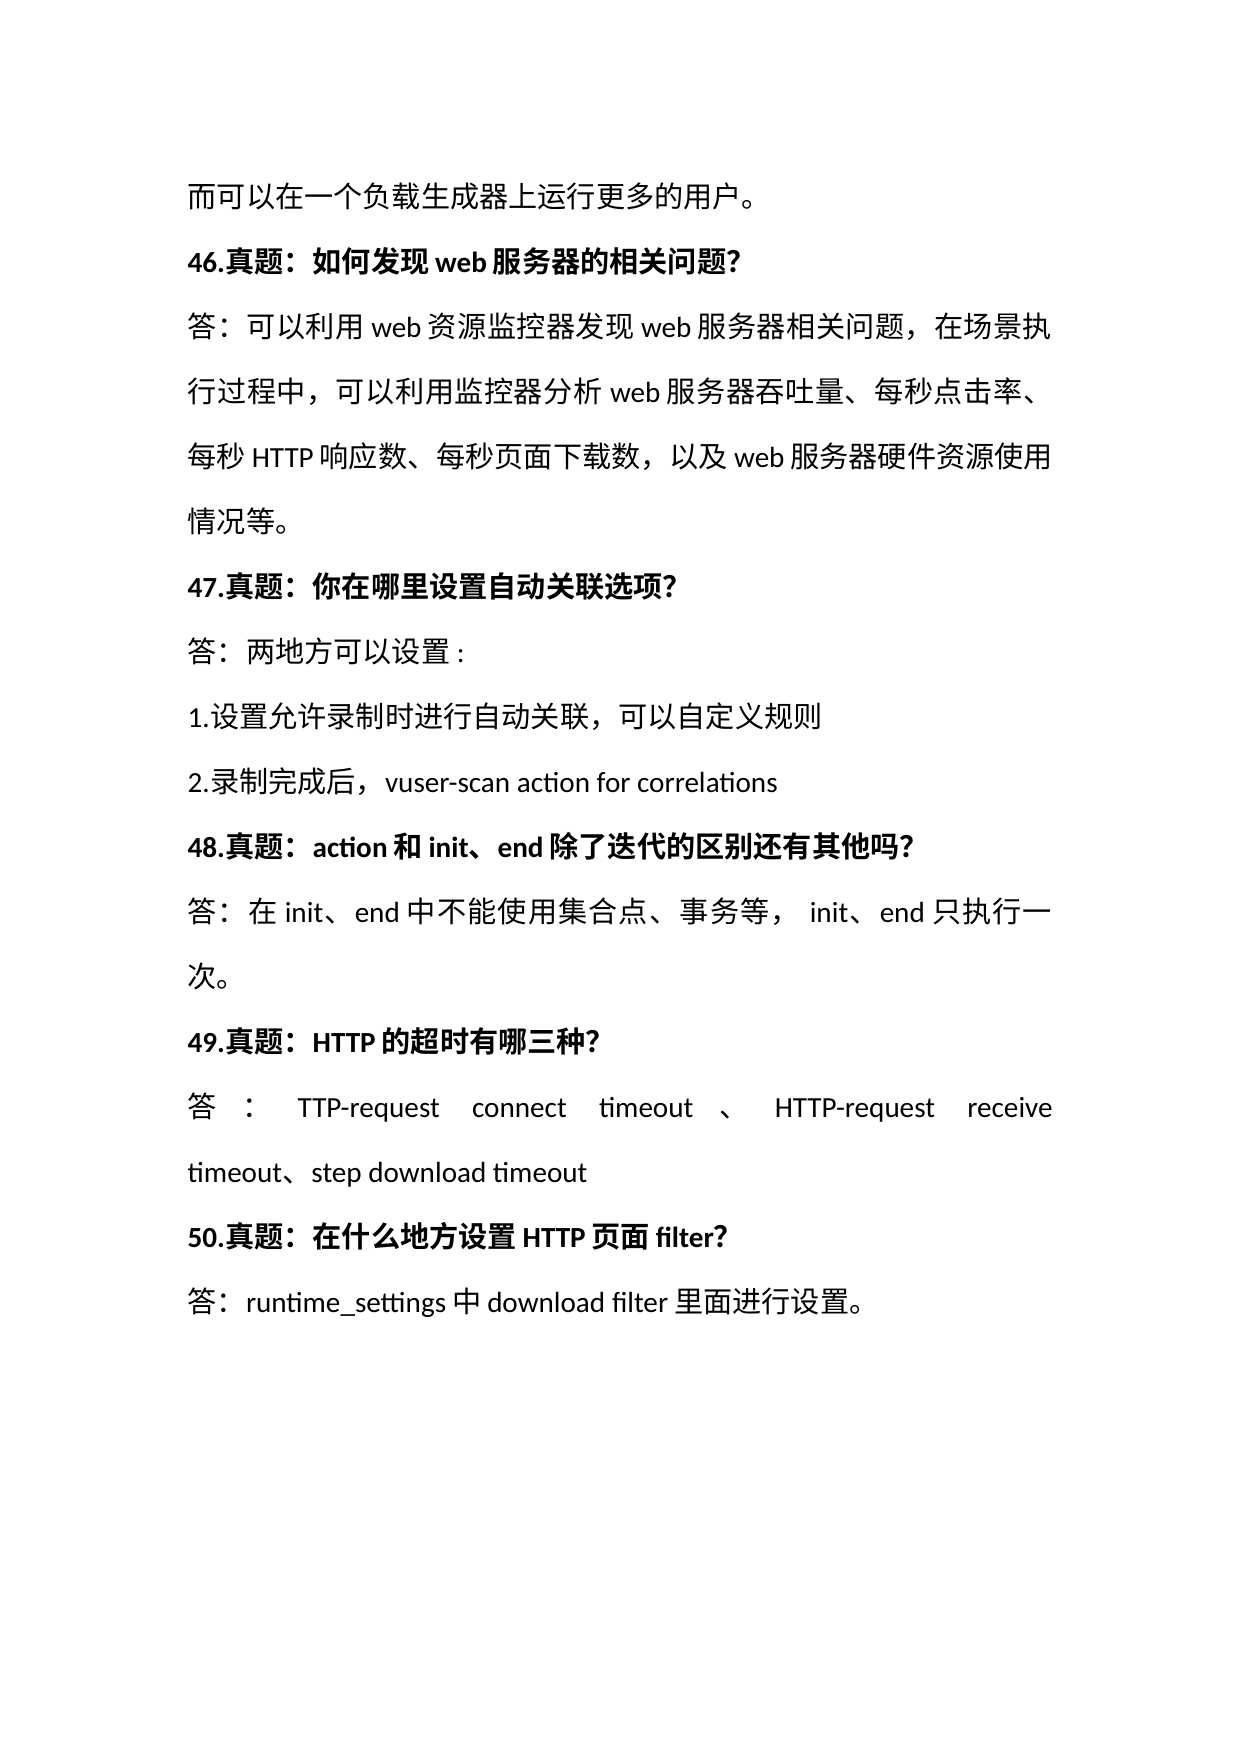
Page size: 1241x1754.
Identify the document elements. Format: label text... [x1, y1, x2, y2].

list 47.真题：你在哪里设置自动关联选项？ [187, 552, 1053, 617]
list 46.真题：如何发现web服务器的相关问题？ [187, 227, 1053, 292]
list 50.真题：在什么地方设置HTTP页面filter？ [187, 1202, 1053, 1267]
text 答：runtime_settings中download filter里面进行设置。 [187, 1267, 1053, 1332]
list 答：在init、end中不能使用集合点、事务等， init、end只执行一次。 [187, 877, 1053, 1007]
list 49.真题：HTTP的超时有哪三种？ [187, 1007, 1053, 1072]
text 答：可以利用web资源监控器发现web服务器相关问题，在场景执行过程中，可以利用监控器分析web服务器吞吐量、每秒点击率、每秒HTTP响应数、每秒页面下载数，以及web服务器硬件资源使用情况等。 [187, 292, 1053, 552]
text 1.设置允许录制时进行自动关联，可以自定义规则 [187, 682, 1053, 747]
list 48.真题：action和init、end除了迭代的区别还有其他吗？ [187, 812, 1053, 877]
text 答：两地方可以设置 : [187, 617, 1053, 682]
text 答：TTP-request connect timeout、HTTP-request receive timeout、step download timeout [187, 1072, 1053, 1202]
text 2.录制完成后，vuser-scan action for correlations [187, 747, 1053, 812]
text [187, 162, 1053, 227]
